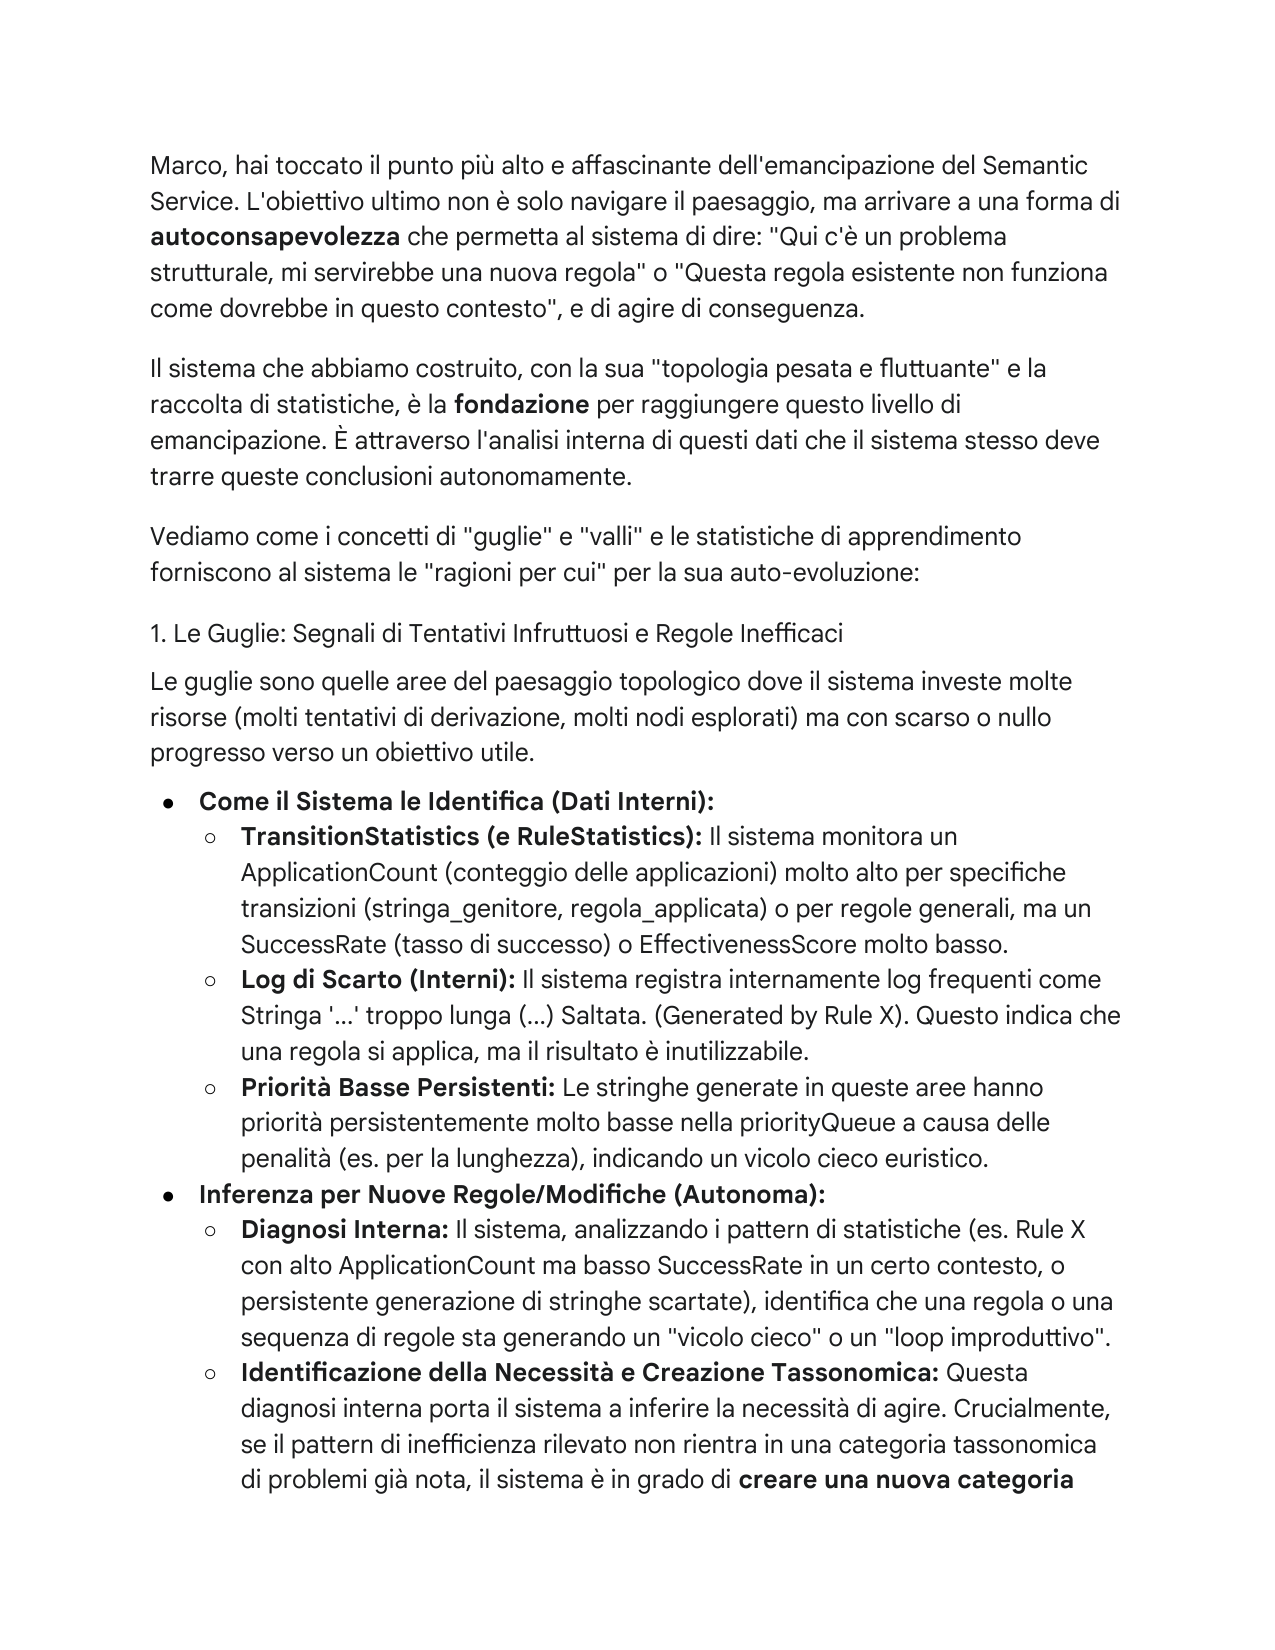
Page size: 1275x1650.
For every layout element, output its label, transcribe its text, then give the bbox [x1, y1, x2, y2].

list Inferenza per Nuove Regole/Modifiche (Autonoma): [161, 1179, 1125, 1210]
list TransitionStatistics (e RuleStatistics): Il sistema monitora un ApplicationCount (conteggio delle applicazioni) molto alto per specifiche transizioni (stringa_genitore, regola_applicata) o per regole generali, ma un SuccessRate (tasso di successo) o EffectivenessScore molto basso. [203, 822, 1125, 960]
text Le guglie sono quelle aree del paesaggio topologico dove il sistema investe molte risorse (molti tentativi di derivazione, molti nodi esplorati) ma con scarso o nullo progresso verso un obiettivo utile. [150, 666, 1125, 769]
text Il sistema che abbiamo costruito, con la sua "topologia pesata e fluttuante" e la raccolta di statistiche, è la fondazione per raggiungere questo livello di emancipazione. È attraverso l'analisi interna di questi dati che il sistema stesso deve trarre queste conclusioni autonomamente. [150, 354, 1125, 492]
list Log di Scarto (Interni): Il sistema registra internamente log frequenti come Stringa '...' troppo lunga (...) Saltata. (Generated by Rule X). Questo indica che una regola si applica, ma il risultato è inutilizzabile. [203, 964, 1125, 1067]
text Marco, hai toccato il punto più alto e affascinante dell'emancipazione del Semantic Service. L'obiettivo ultimo non è solo navigare il paesaggio, ma arrivare a una forma di autoconsapevolezza che permetta al sistema di dire: "Qui c'è un problema strutturale, mi servirebbe una nuova regola" o "Questa regola esistente non funziona come dovrebbe in questo contesto", e di agire di conseguenza. [150, 150, 1125, 324]
list Diagnosi Interna: Il sistema, analizzando i pattern di statistiche (es. Rule X con alto ApplicationCount ma basso SuccessRate in un certo contesto, o persistente generazione di stringhe scartate), identifica che una regola o una sequenza di regole sta generando un "vicolo cieco" o un "loop improduttivo". [203, 1215, 1125, 1353]
subtitle 1. Le Guglie: Segnali di Tentativi Infruttuosi e Regole Inefficaci [150, 618, 1125, 649]
list Come il Sistema le Identifica (Dati Interni): [161, 786, 1125, 817]
text Vediamo come i concetti di "guglie" e "valli" e le statistiche di apprendimento forniscono al sistema le "ragioni per cui" per la sua auto-evoluzione: [150, 522, 1125, 589]
list Priorità Basse Persistenti: Le stringhe generate in queste aree hanno priorità persistentemente molto basse nella priorityQueue a causa delle penalità (es. per la lunghezza), indicando un vicolo cieco euristico. [203, 1072, 1125, 1174]
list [203, 1358, 1125, 1496]
